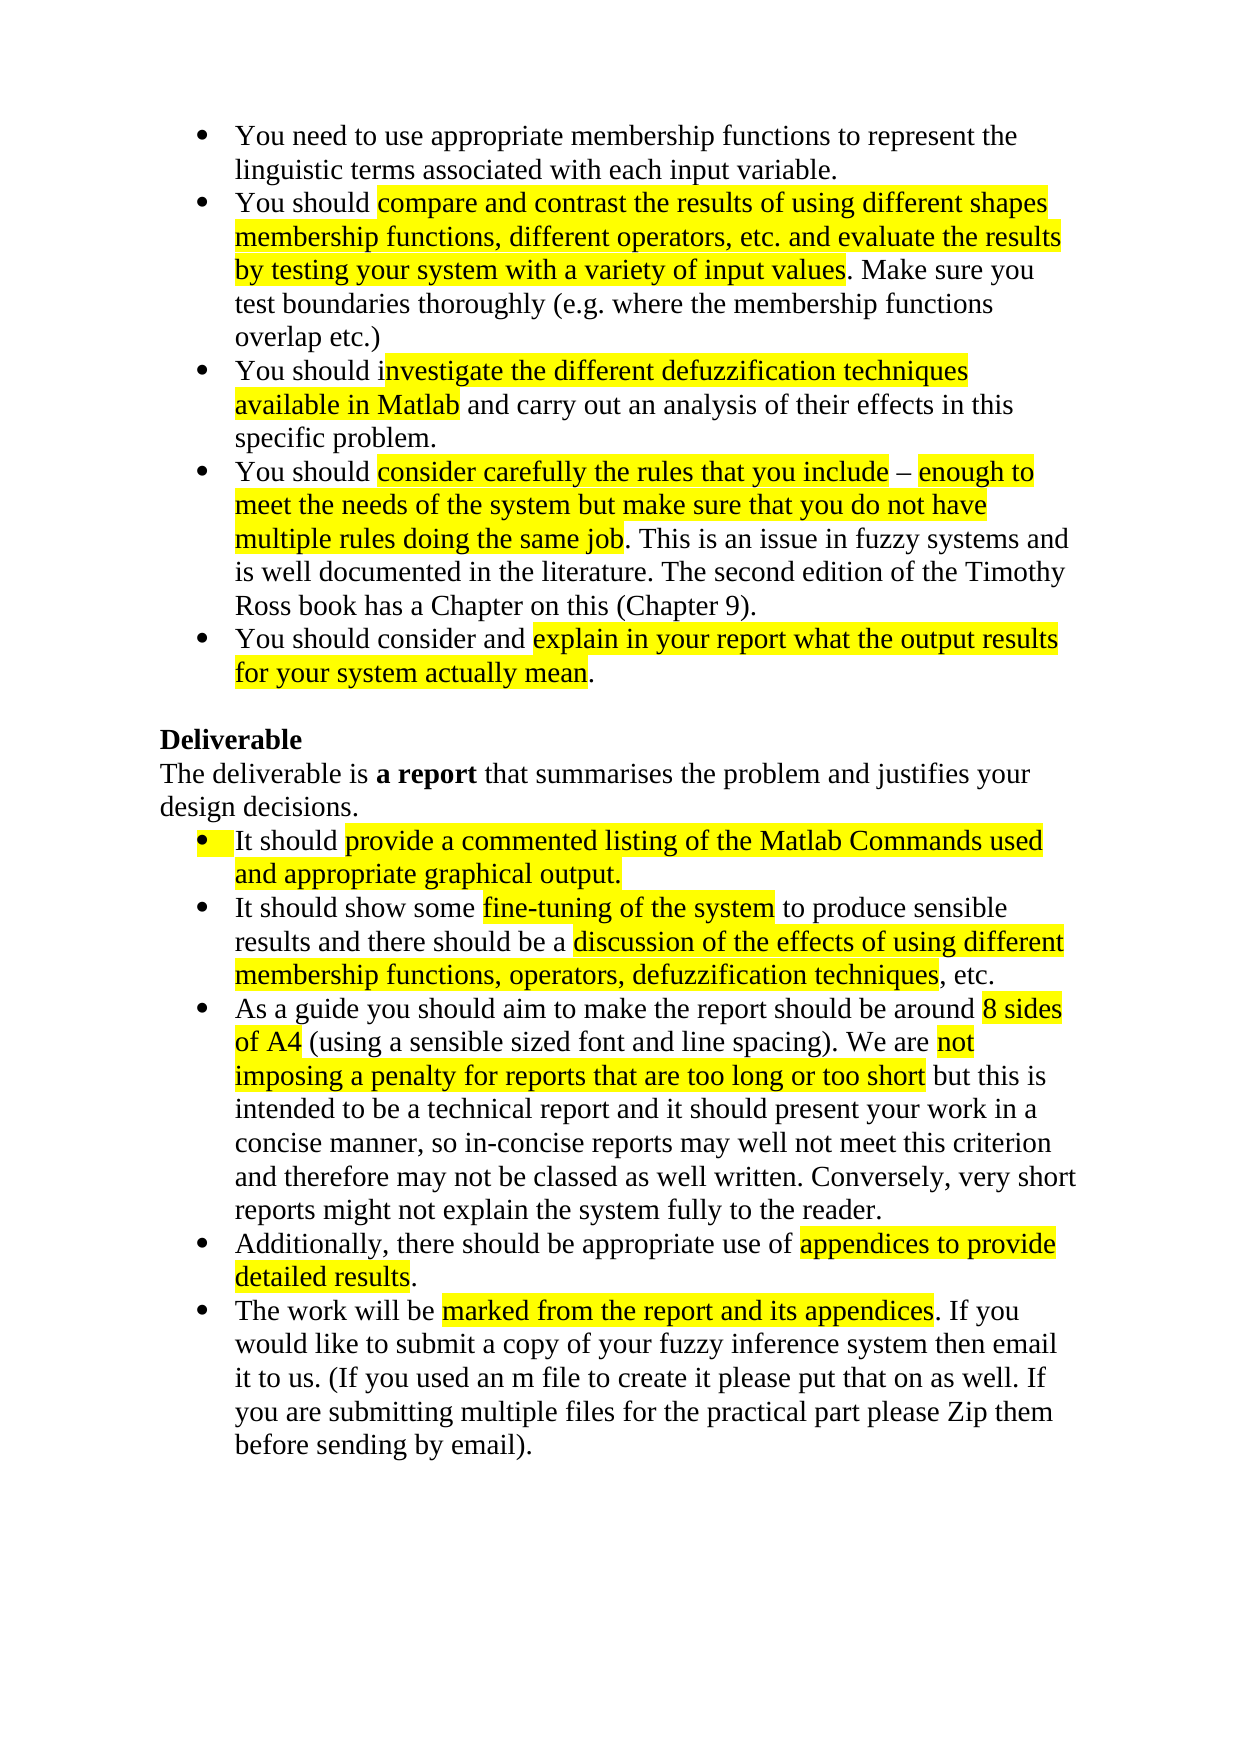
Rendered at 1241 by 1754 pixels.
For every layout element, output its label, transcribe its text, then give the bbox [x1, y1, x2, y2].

list You should consider and explain in your report what the output results for your system actually mean. [197, 622, 533, 689]
list You should consider and explain in your report what the output results for your system actually mean. [588, 622, 1081, 689]
list As a guide you should aim to make the report should be around 8 sides of A4 (using a sensible sized font and line spacing). We are not imposing a penalty for reports that are too long or too short but this is intended to be a technical report and it should present your work in a concise manner, so in-concise reports may well not meet this criterion and therefore may not be classed as well written. Conversely, very short reports might not explain the system fully to the reader. [197, 991, 1081, 1226]
list You should investigate the different defuzzification techniques available in Matlab and carry out an analysis of their effects in this specific problem. [197, 353, 1081, 454]
text The deliverable is a report that summarises the problem and justifies your design decisions. [159, 756, 1081, 823]
list The work will be marked from the report and its appendices. If you would like to submit a copy of your fuzzy inference system then email it to us. (If you used an m file to create it please put that on as well. If you are submitting multiple files for the practical part please Zip them before sending by email). [197, 1293, 1081, 1461]
list You should consider carefully the rules that you include – enough to meet the needs of the system but make sure that you do not have multiple rules doing the same job. This is an issue in fuzzy systems and is well documented in the literature. The second edition of the Timothy Ross book has a Chapter on this (Chapter 9). [197, 454, 1081, 622]
list You need to use appropriate membership functions to represent the linguistic terms associated with each input variable. [197, 118, 1081, 185]
list It should provide a commented listing of the Matlab Commands used and appropriate graphical output. [197, 823, 345, 890]
list It should show some fine-tuning of the system to produce sensible results and there should be a discussion of the effects of using different membership functions, operators, defuzzification techniques, etc. [197, 890, 1081, 991]
text Deliverable [159, 722, 1081, 756]
list You should compare and contrast the results of using different shapes membership functions, different operators, etc. and evaluate the results by testing your system with a variety of input values. Make sure you test boundaries thoroughly (e.g. where the membership functions overlap etc.) [197, 185, 1081, 353]
list Additionally, there should be appropriate use of appendices to provide detailed results. [197, 1226, 1081, 1293]
list It should provide a commented listing of the Matlab Commands used and appropriate graphical output. [622, 823, 1081, 890]
